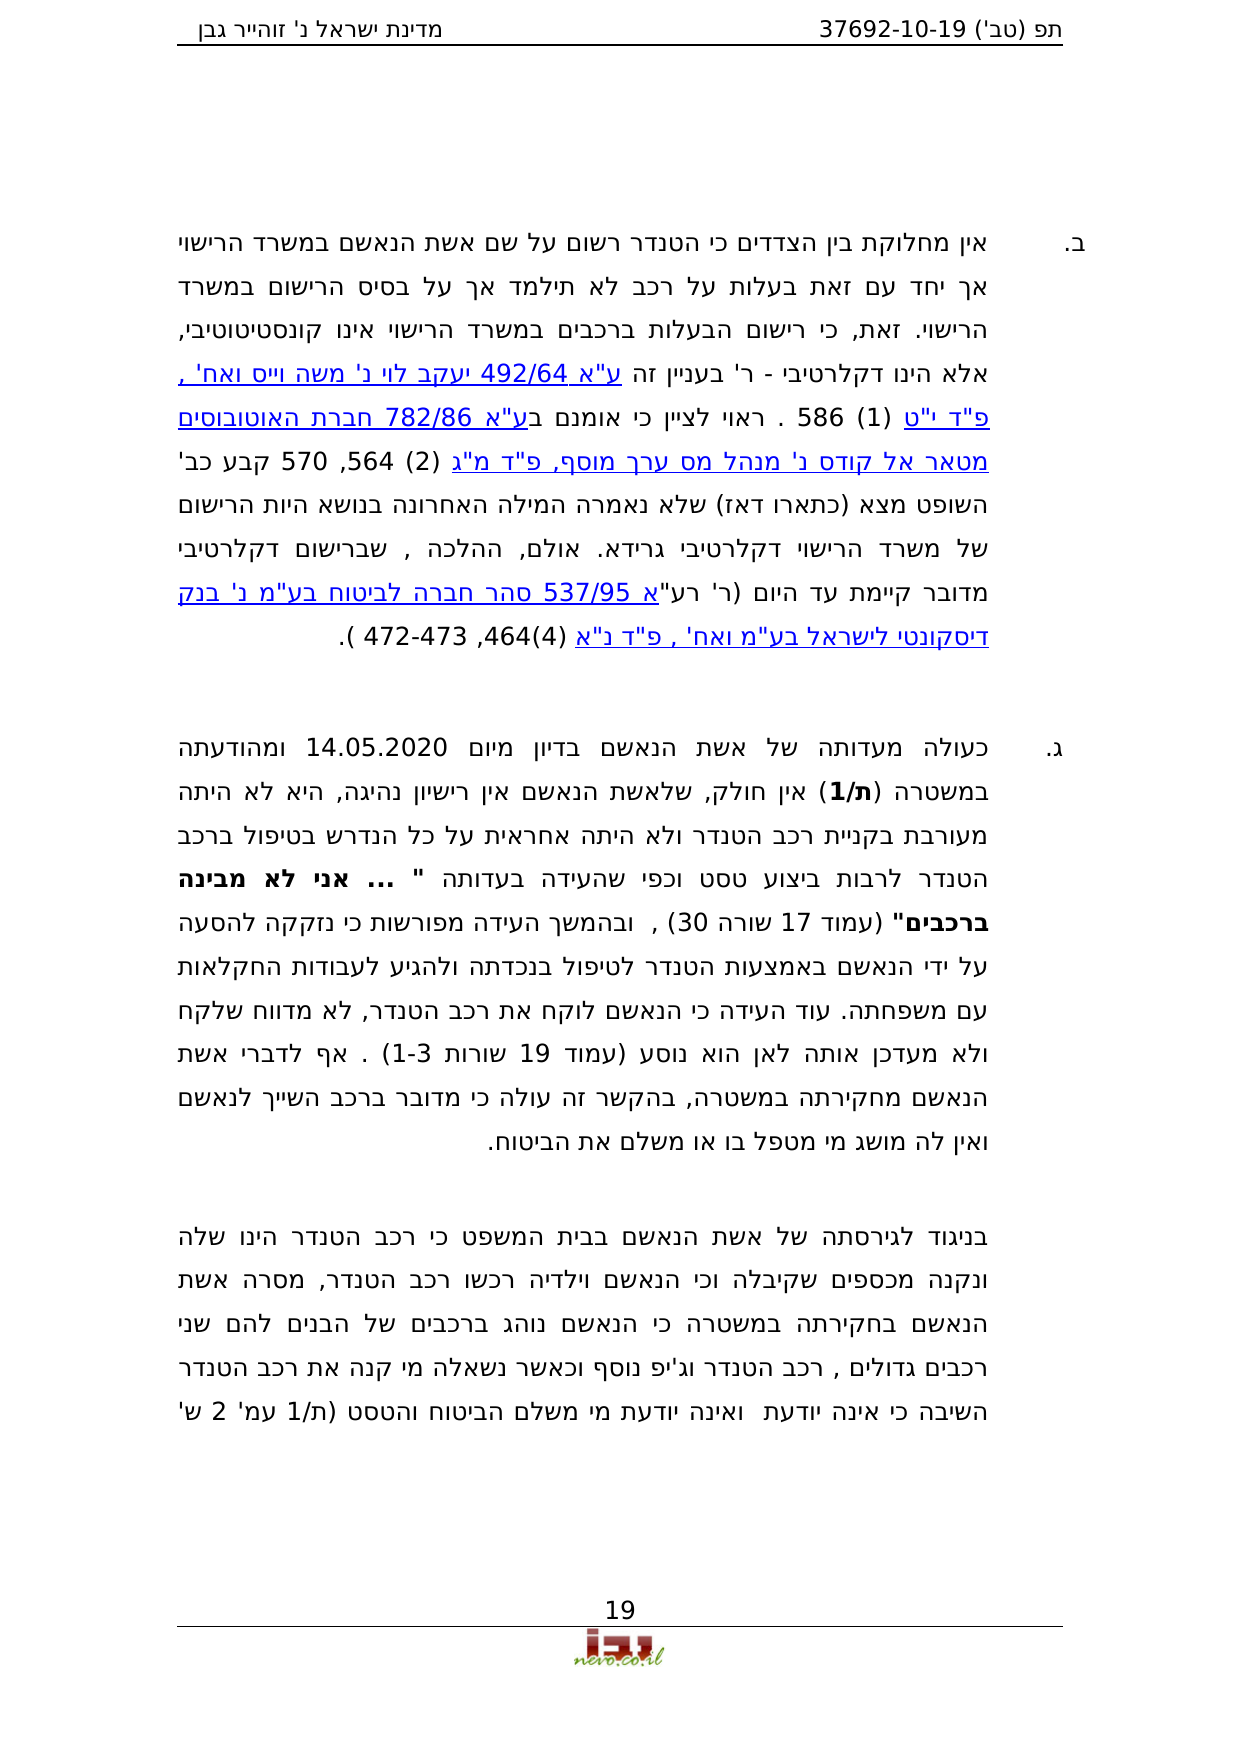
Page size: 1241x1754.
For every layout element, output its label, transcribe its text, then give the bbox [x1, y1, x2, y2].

text ג. כעולה מעדותה של אשת הנאשם בדיון מיום 14.05.2020 ומהודעתה במשטרה (ת/1) אין חולק, שלאשת הנאשם אין רישיון נהיגה, היא לא היתה מעורבת בקניית רכב הטנדר ולא היתה אחראית על כל הנדרש בטיפול ברכב הטנדר לרבות ביצוע טסט וכפי שהעידה בעדותה " ... אני לא מבינה ברכבים" (עמוד 17 שורה 30) , ובהמשך העידה מפורשות כי נזקקה להסעה על ידי הנאשם באמצעות הטנדר לטיפול בנכדתה ולהגיע לעבודות החקלאות עם משפחתה. עוד העידה כי הנאשם לוקח את רכב הטנדר, לא מדווח שלקח ולא מעדכן אותה לאן הוא נוסע (עמוד 19 שורות 1-3) . אף לדברי אשת הנאשם מחקירתה במשטרה, בהקשר זה עולה כי מדובר ברכב השייך לנאשם ואין לה מושג מי מטפל בו או משלם את הביטוח. [177, 733, 1063, 1156]
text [177, 1222, 1063, 1426]
picture [574, 1628, 666, 1667]
list אין מחלוקת בין הצדדים כי הטנדר רשום על שם אשת הנאשם במשרד הרישוי אך יחד עם זאת בעלות על רכב לא תילמד אך על בסיס הרישום במשרד הרישוי. זאת, כי רישום הבעלות ברכבים במשרד הרישוי אינו קונסטיטוטיבי, אלא הינו דקלרטיבי - ר' בעניין זה ע"א 492/64 יעקב לוי נ' משה וייס ואח' , פ"ד י"ט (1) 586 . ראוי לציין כי אומנם בע"א 782/86 חברת האוטובוסים מטאר אל קודס נ' מנהל מס ערך מוסף, פ"ד מ"ג (2) 564, 570 קבע כב' השופט מצא (כתארו דאז) שלא נאמרה המילה האחרונה בנושא היות הרישום של משרד הרישוי דקלרטיבי גרידא. אולם, ההלכה , שברישום דקלרטיבי מדובר קיימת עד היום (ר' רע"א 537/95 סהר חברה לביטוח בע"מ נ' בנק דיסקונטי לישראל בע"מ ואח' , פ"ד נ"א (4)464, 472-473 ). [177, 228, 1063, 651]
